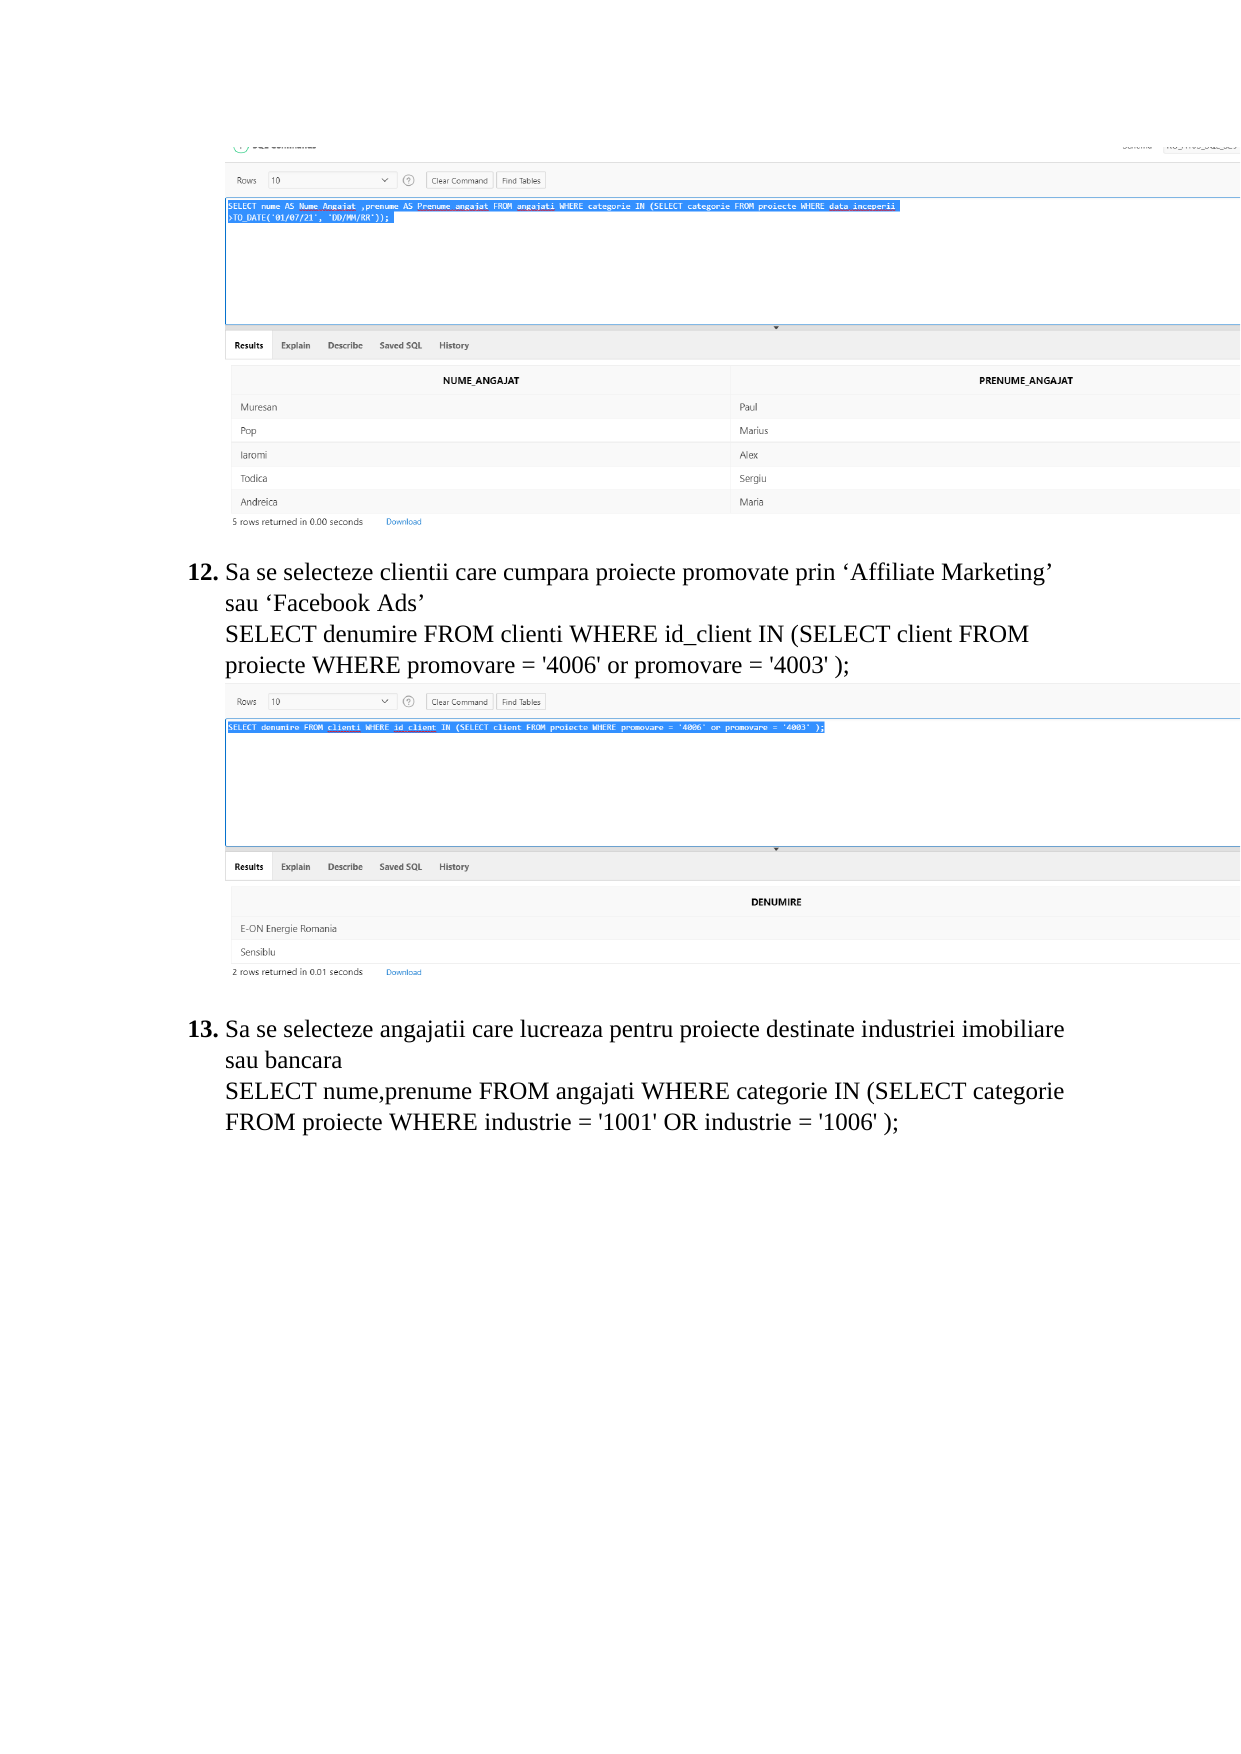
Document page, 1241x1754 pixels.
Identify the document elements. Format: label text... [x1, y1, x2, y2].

text SELECT denumire FROM clienti WHERE id_client IN (SELECT client FROM proiecte WHERE promovare = '4006' or promovare = '4003' ); [225, 619, 1031, 679]
picture [225, 681, 1241, 984]
list Sa se selecteze angajatii care lucreaza pentru proiecte destinate industriei imobiliare sau bancara [187, 1014, 1065, 1074]
picture [225, 147, 1241, 527]
text SELECT nume,prenume FROM angajati WHERE categorie IN (SELECT categorie FROM proiecte WHERE industrie = '1001' OR industrie = '1006' ); [225, 1076, 1064, 1136]
list Sa se selecteze clientii care cumpara proiecte promovate prin ‘Affiliate Marketing’ sau ‘Facebook Ads’ [187, 557, 1054, 617]
